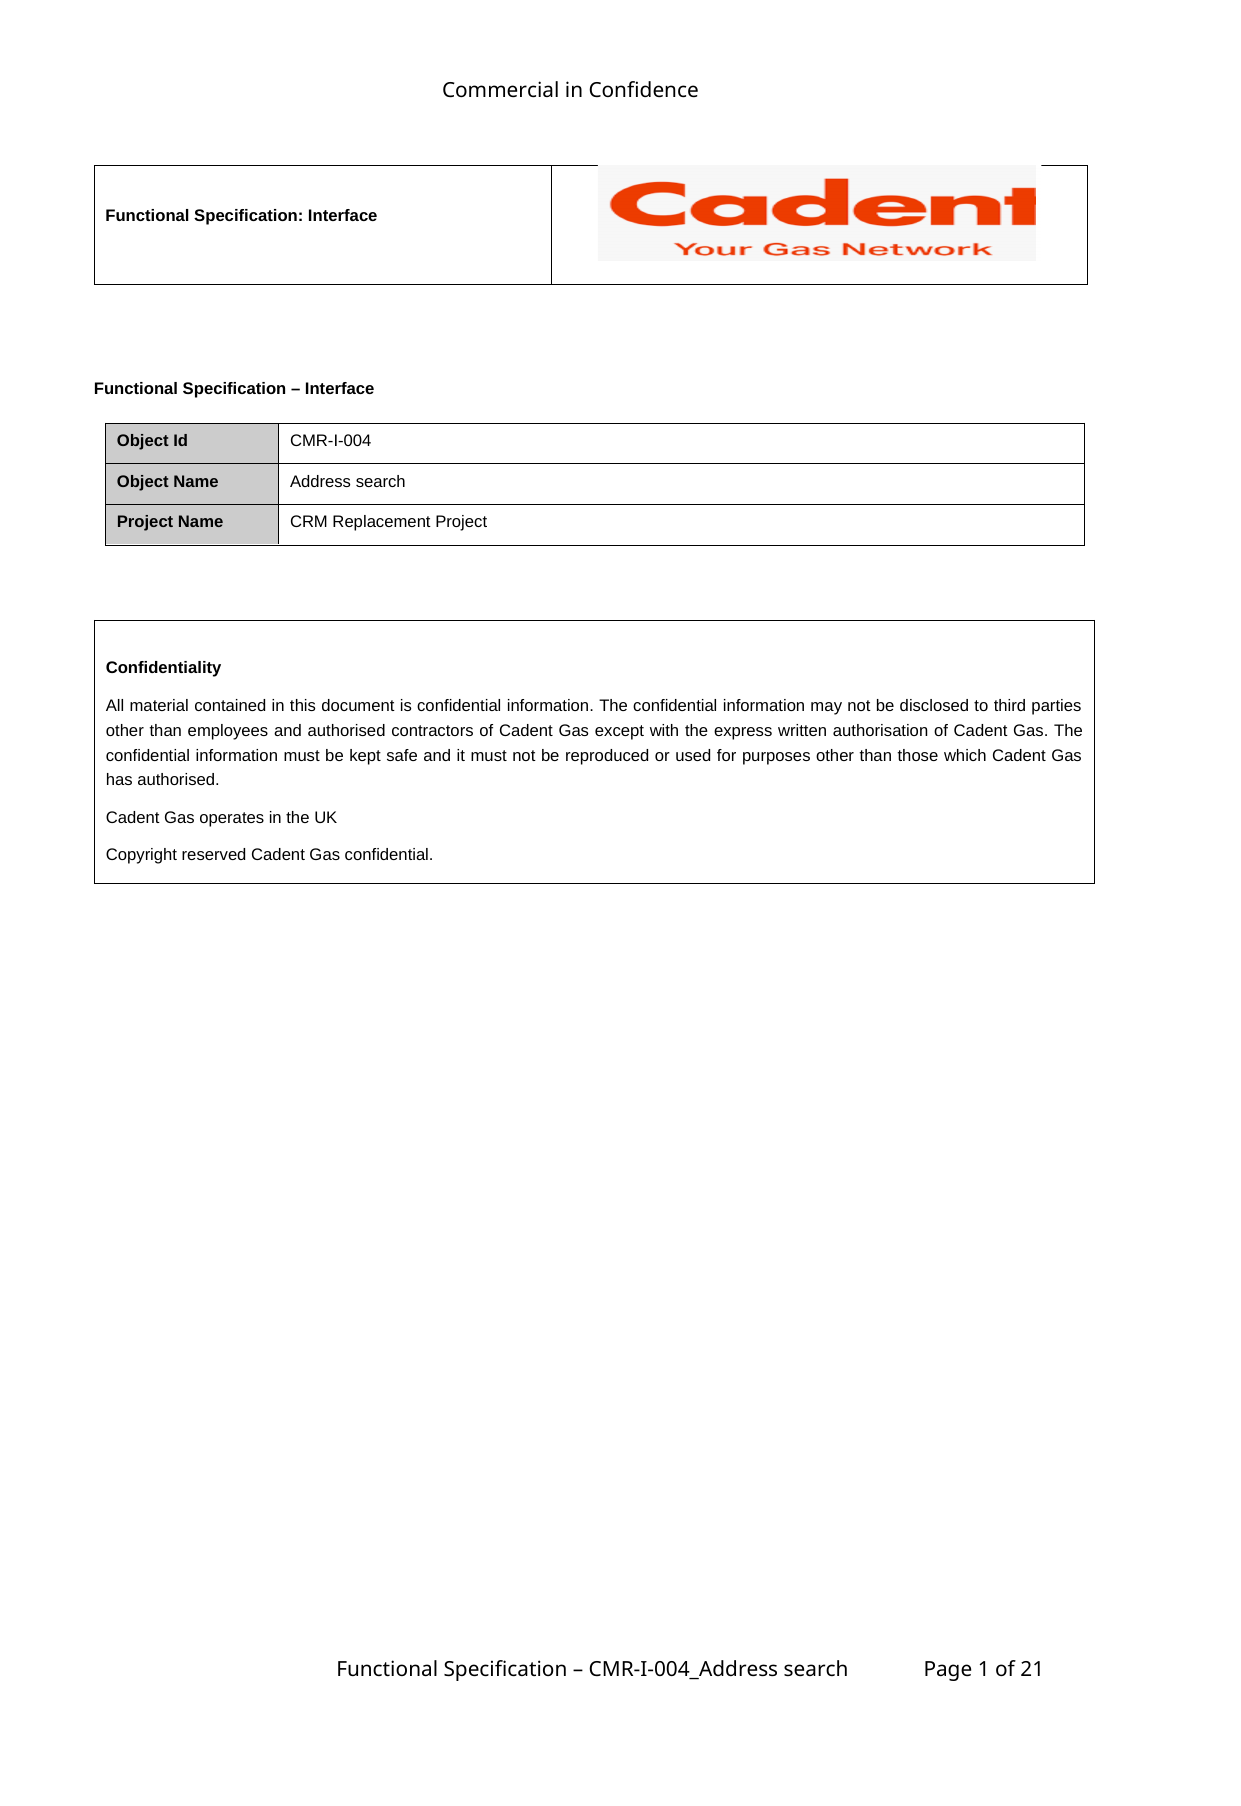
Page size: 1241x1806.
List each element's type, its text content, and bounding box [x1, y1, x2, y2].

table_header Object Id [106, 424, 278, 463]
table_cell Project Name [106, 505, 278, 544]
table_header [552, 166, 1087, 283]
table_header Functional Specification: Interface [95, 166, 551, 283]
table_cell CRM Replacement Project [279, 505, 1084, 544]
table_cell Object Name [106, 464, 278, 504]
table_header CMR-I-004 [279, 424, 1084, 463]
title Functional Specification – Interface [94, 378, 1146, 398]
table_cell Address search [279, 464, 1084, 504]
picture [597, 165, 1042, 261]
table_header Confidentiality All material contained in this document is confidential information. The confidential information may not be disclosed to third parties other than employees and authorised contractors of Cadent Gas except with the express written authorisation of Cadent Gas. The confidential information must be kept safe and it must not be reproduced or used for purposes other than those which Cadent Gas has authorised. Cadent Gas operates in the UK Copyright reserved Cadent Gas confidential. [95, 621, 1094, 882]
